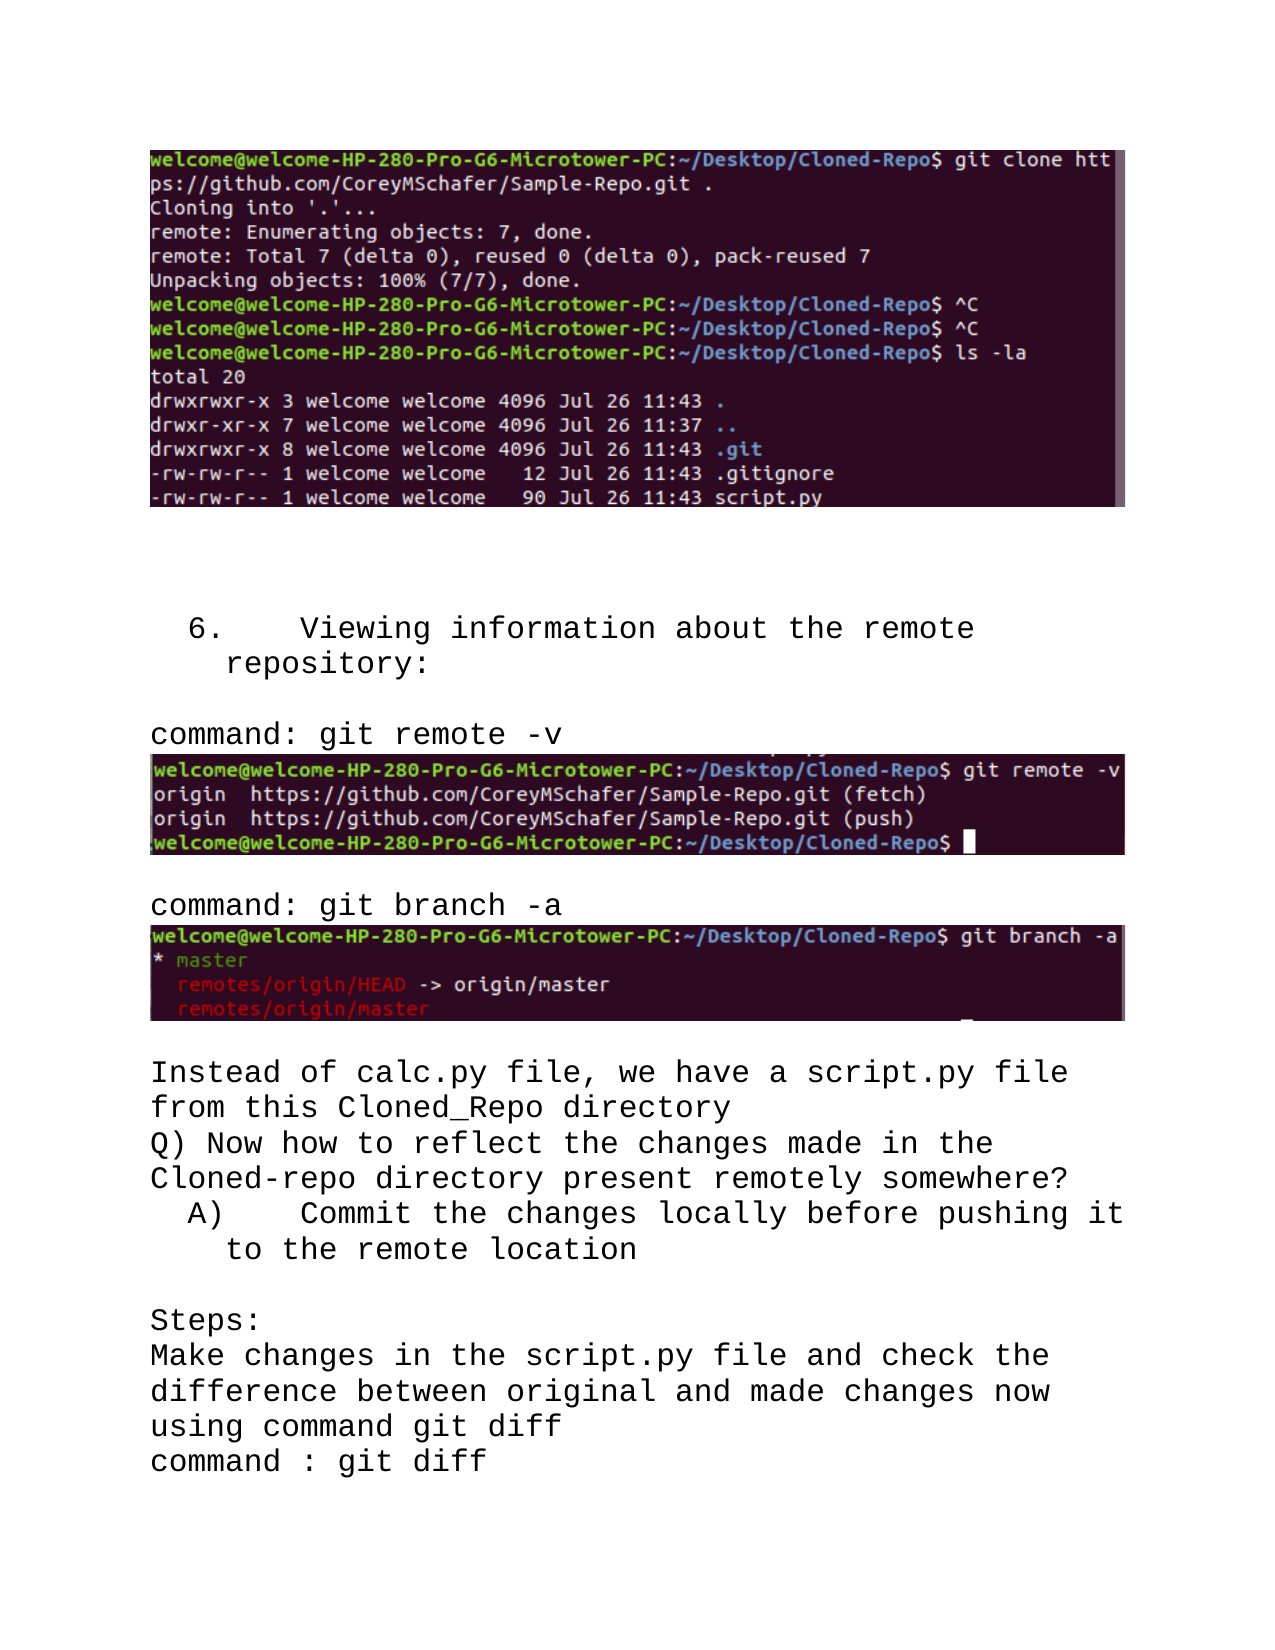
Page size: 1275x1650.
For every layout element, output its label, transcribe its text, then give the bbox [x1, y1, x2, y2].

picture [150, 754, 1125, 855]
text Make changes in the script.py file and check the difference between original and made changes now using command git diff [150, 1339, 1125, 1446]
text Instead of calc.py file, we have a script.py file from this Cloned_Repo directory [150, 1056, 1125, 1127]
picture [150, 150, 1125, 507]
text command : git diff [150, 1446, 1125, 1481]
picture [150, 925, 1125, 1021]
list Viewing information about the remote repository: [187, 612, 1125, 683]
text Q) Now how to reflect the changes made in the Cloned-repo directory present remotely somewhere? [150, 1127, 1125, 1198]
text command: git remote -v [150, 719, 1125, 754]
list Commit the changes locally before pushing it to the remote location [187, 1198, 1125, 1269]
text Steps: [150, 1304, 1125, 1339]
text command: git branch -a [150, 889, 1125, 925]
